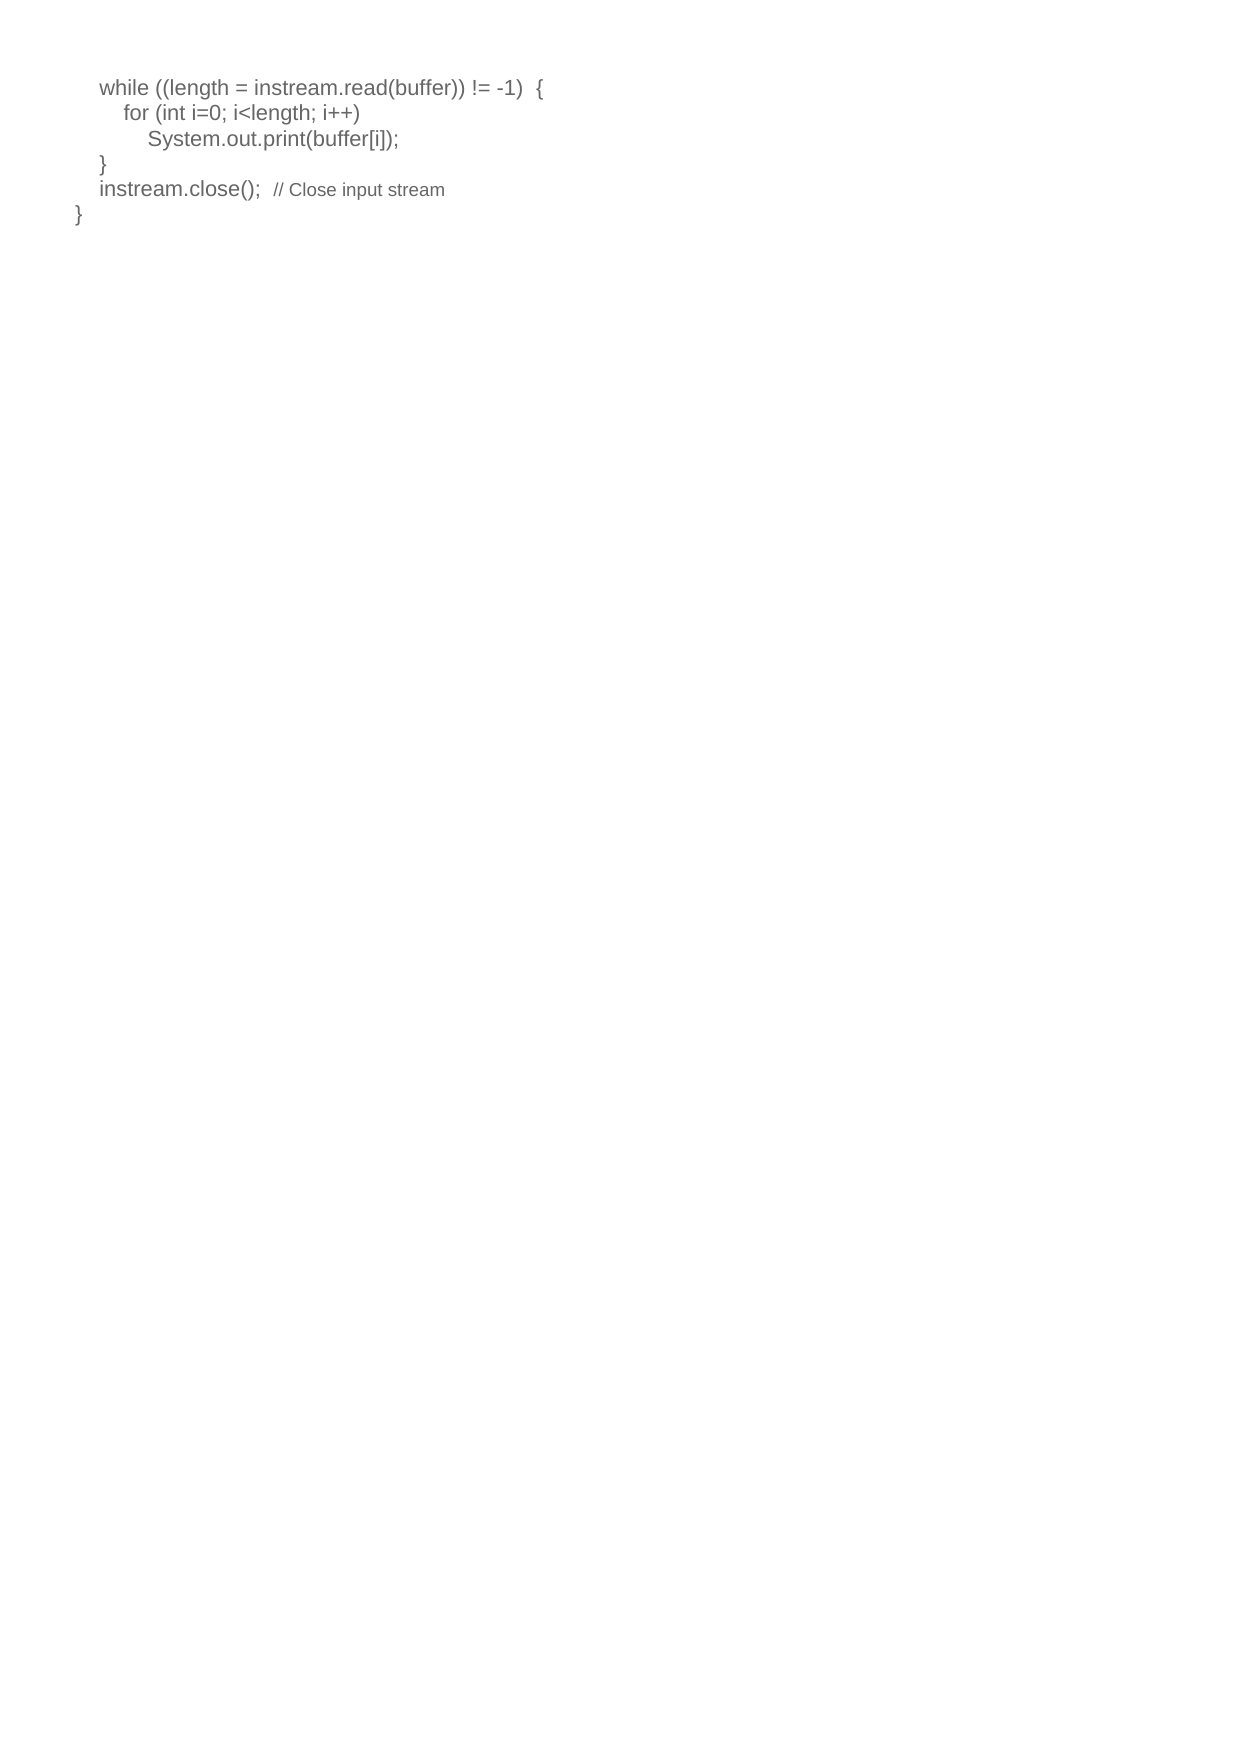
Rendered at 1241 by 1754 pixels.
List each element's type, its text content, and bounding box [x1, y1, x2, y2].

text instream.close(); // Close input stream [75, 176, 1165, 201]
text } [75, 151, 1165, 176]
text System.out.print(buffer[i]); [75, 125, 1165, 151]
text } [75, 201, 1165, 226]
text while ((length = instream.read(buffer)) != -1) { [75, 75, 1165, 100]
text for (int i=0; i<length; i++) [75, 100, 1165, 125]
